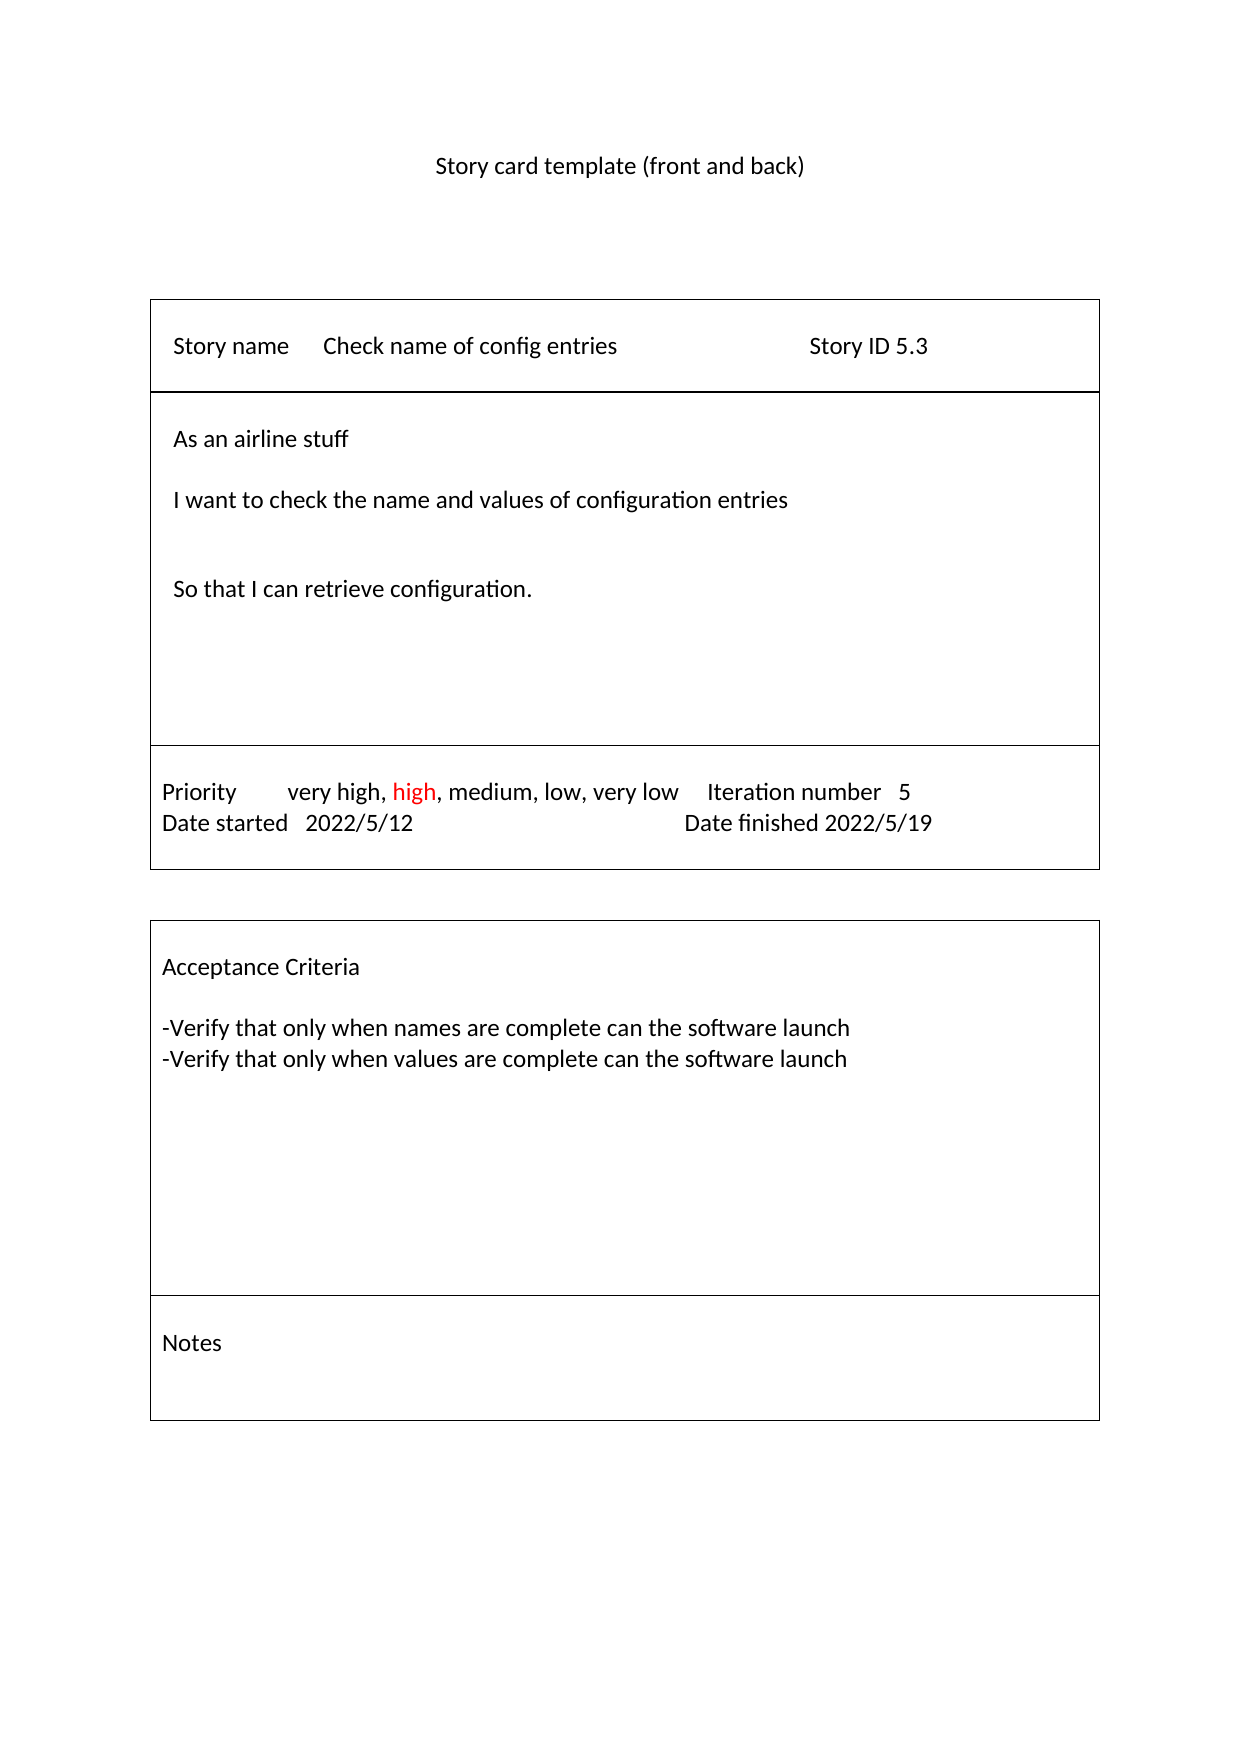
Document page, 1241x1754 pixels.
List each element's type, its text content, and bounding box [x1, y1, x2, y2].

table_header Acceptance Criteria -Verify that only when names are complete can the software launch -Verify that only when values are complete can the software launch [151, 921, 1099, 1295]
table_cell Priority very high, high, medium, low, very low Iteration number 5 Date started 2022/5/12 Date finished 2022/5/19 [151, 746, 1099, 869]
table_cell As an airline stuff I want to check the name and values of configuration entries So that I can retrieve configuration. [151, 393, 1099, 745]
table_cell Notes [151, 1296, 1099, 1419]
table_header Story name Check name of config entries Story ID 5.3 [151, 300, 1099, 391]
text Story card template (front and back) [150, 150, 1090, 181]
